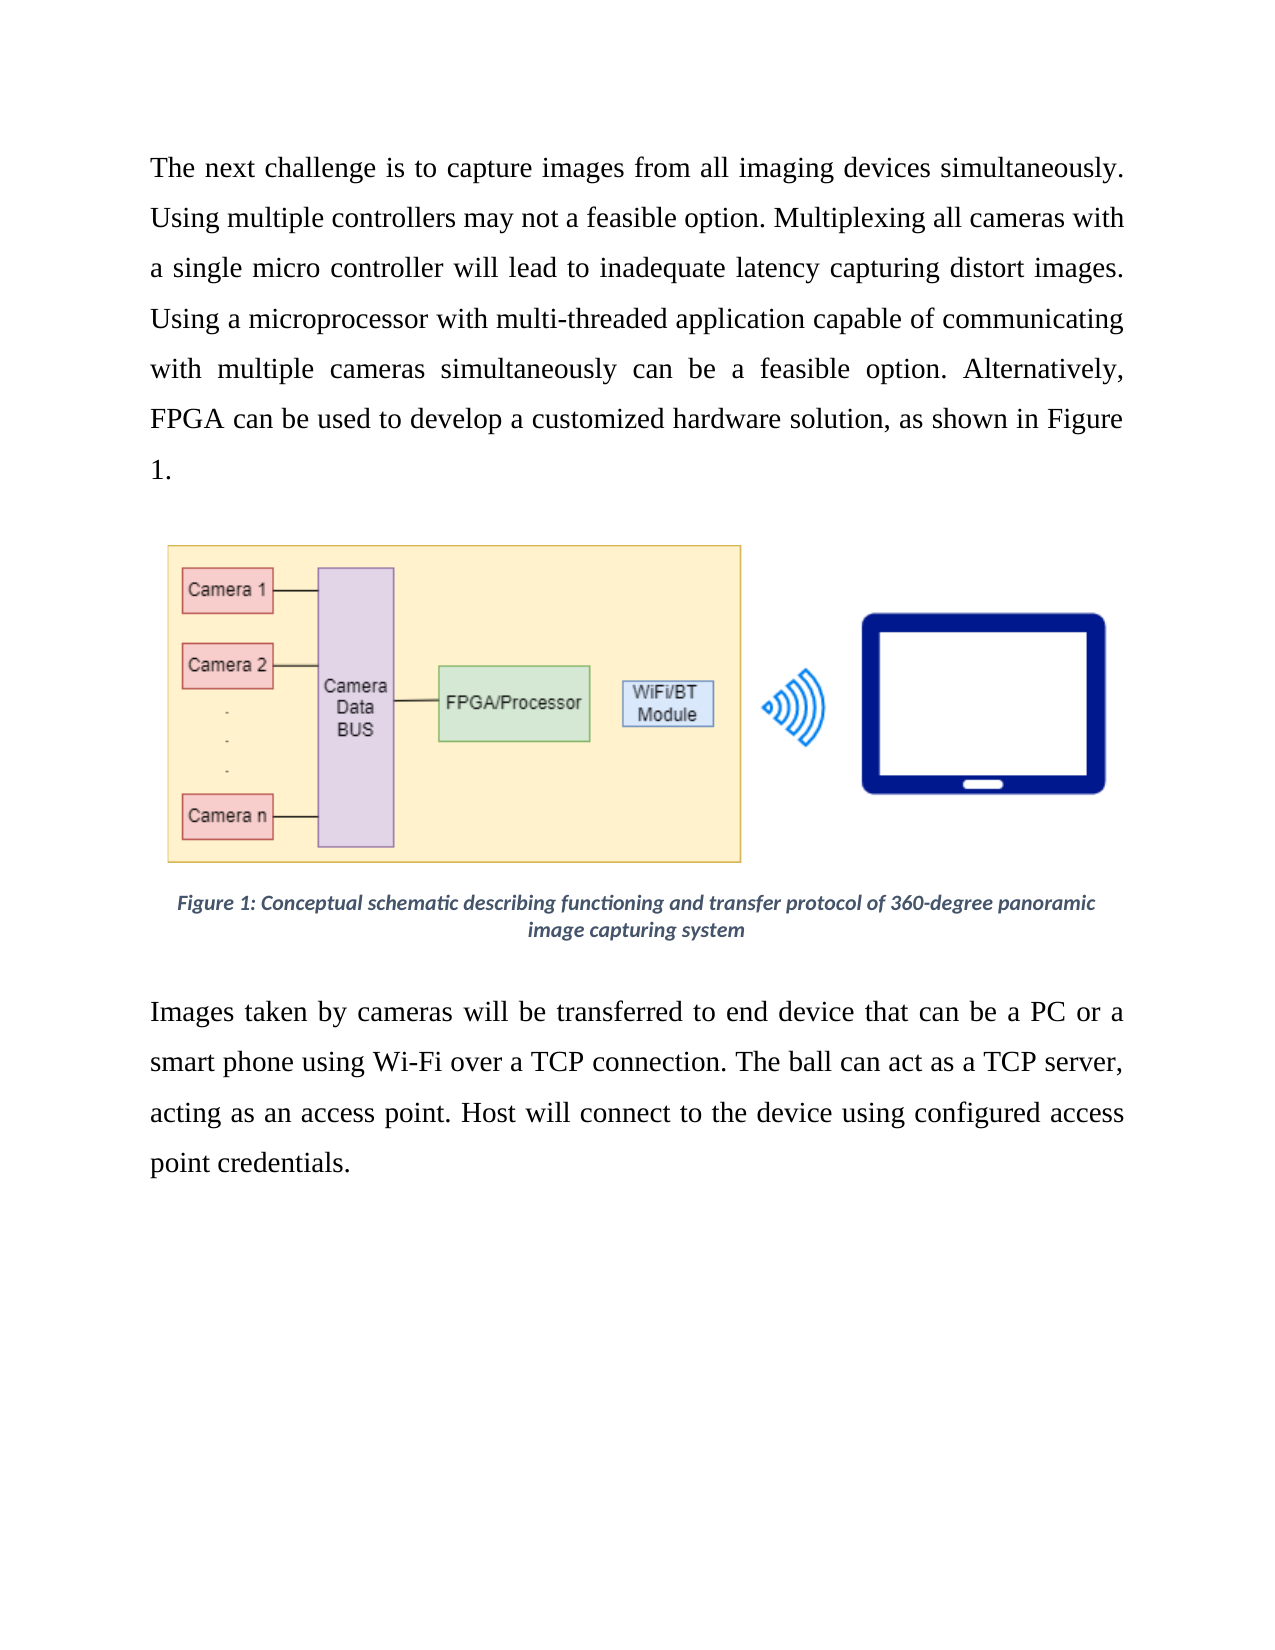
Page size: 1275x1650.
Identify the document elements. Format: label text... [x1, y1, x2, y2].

picture [167, 545, 1108, 863]
text The next challenge is to capture images from all imaging devices simultaneously. Using multiple controllers may not a feasible option. Multiplexing all cameras with a single micro controller will lead to inadequate latency capturing distort images. Using a microprocessor with multi-threaded application capable of communicating with multiple cameras simultaneously can be a feasible option. Alternatively, FPGA can be used to develop a customized hardware solution, as shown in Figure 1. [150, 150, 1125, 485]
text Images taken by cameras will be transferred to end device that can be a PC or a smart phone using Wi-Fi over a TCP connection. The ball can act as a TCP server, acting as an access point. Host will connect to the device using configured access point credentials. [150, 994, 1125, 1178]
text Figure 1: Conceptual schematic describing functioning and transfer protocol of 360-degree panoramic image capturing system [150, 889, 1125, 943]
